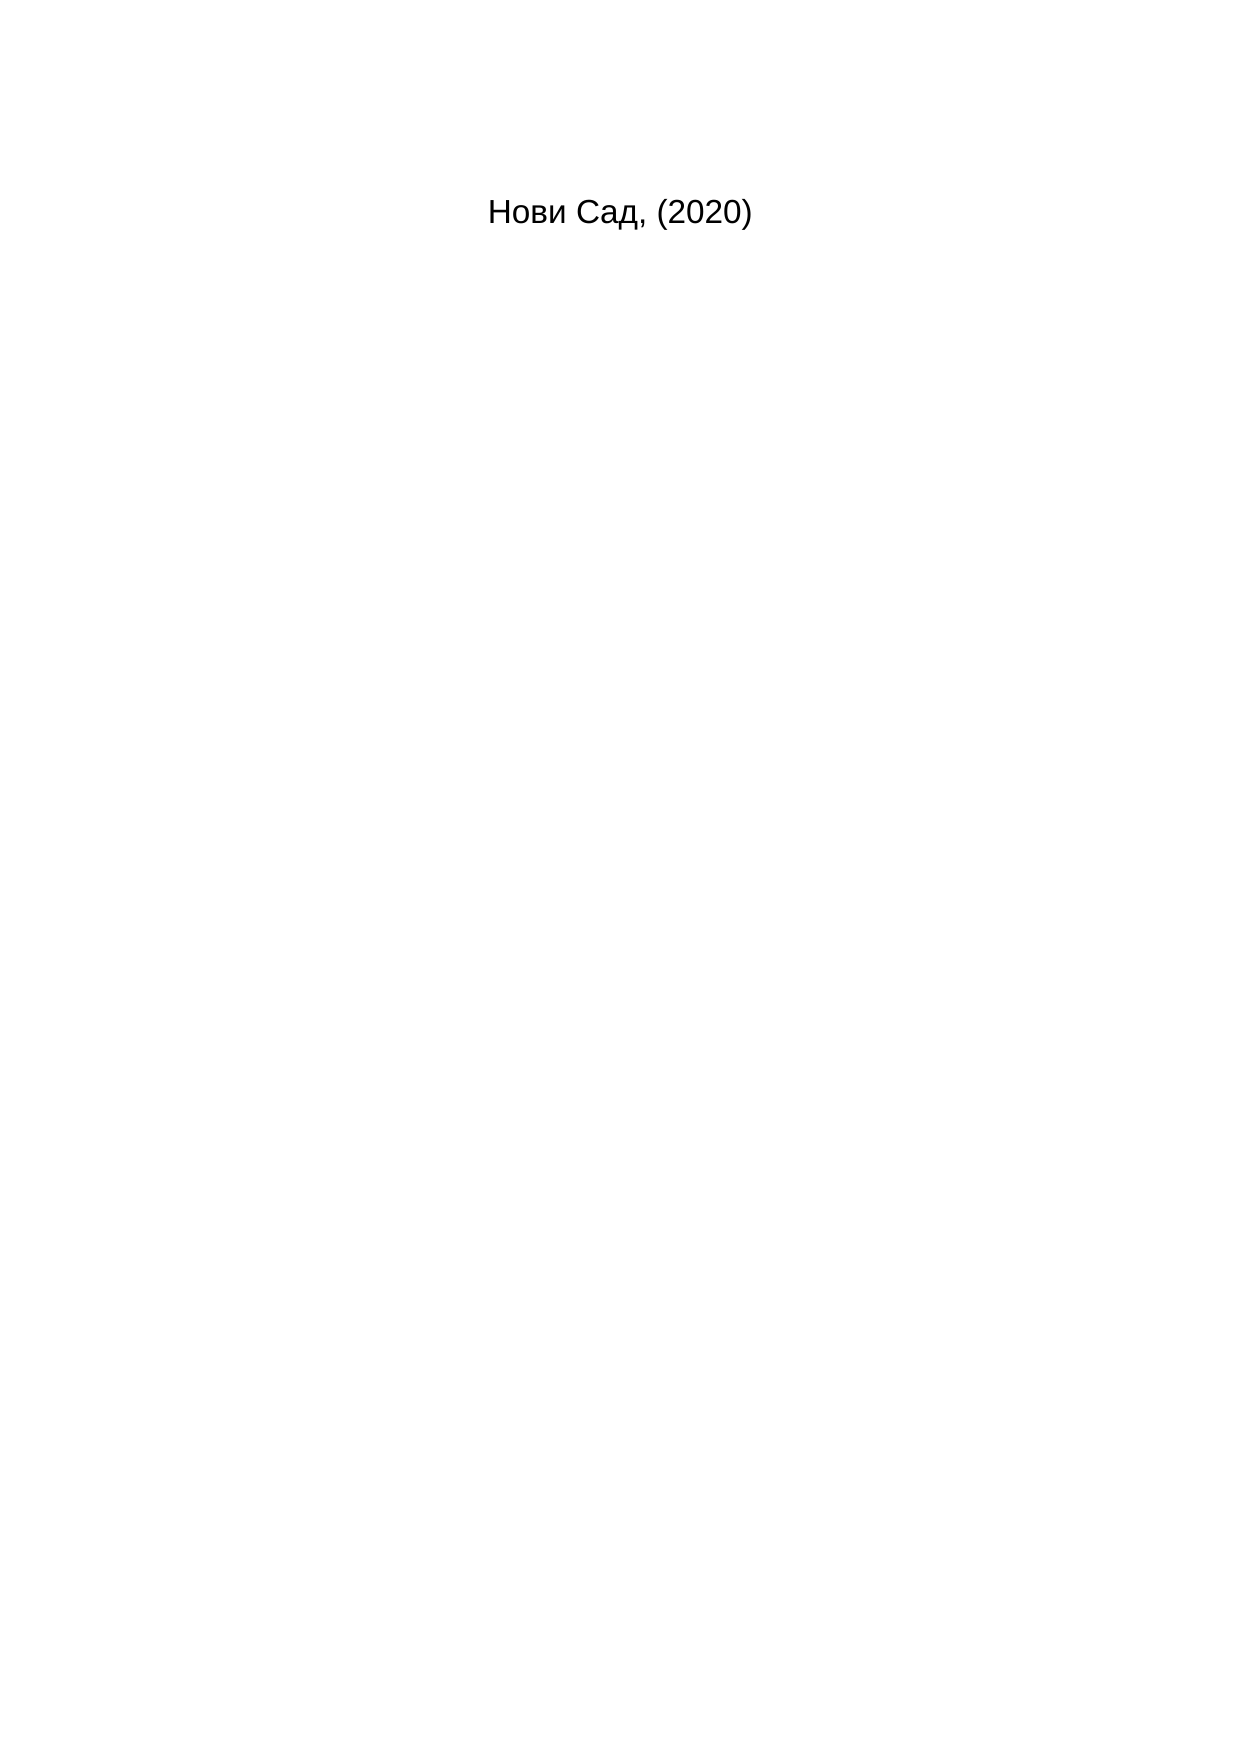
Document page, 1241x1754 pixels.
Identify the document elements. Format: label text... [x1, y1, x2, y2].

text Нови Сад, (2020) [118, 192, 1122, 230]
